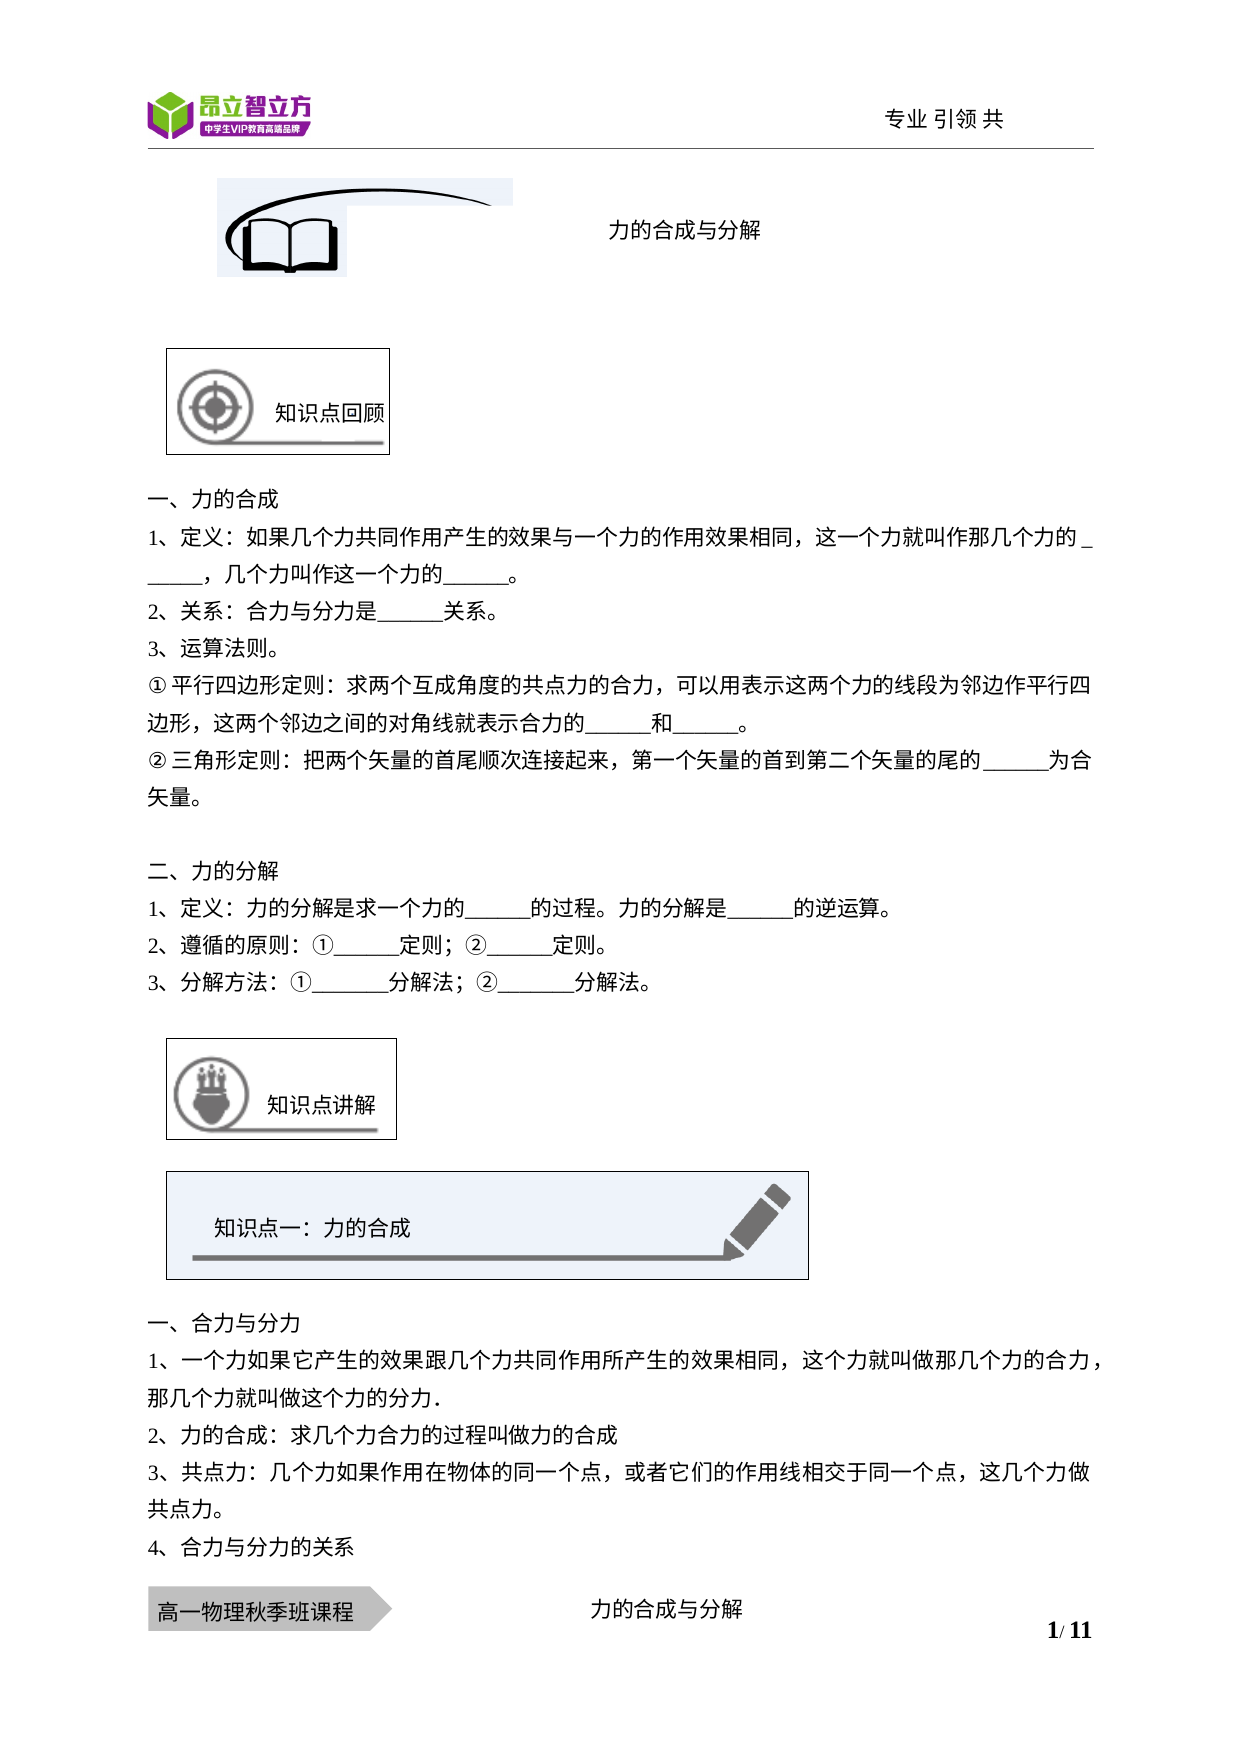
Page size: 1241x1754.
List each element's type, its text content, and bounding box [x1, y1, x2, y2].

picture [167, 349, 389, 454]
text 1、定义：如果几个力共同作用产生的效果与一个力的作用效果相同，这一个力就叫作那几个力的______，几个力叫作这一个力的______。 [148, 519, 1092, 589]
text 3、分解方法：①_______分解法；②_______分解法。 [148, 965, 1092, 997]
text 一、合力与分力 [148, 1306, 1092, 1338]
picture [147, 92, 311, 139]
text 一、力的合成 [148, 482, 1092, 514]
text 3、运算法则。 [148, 631, 1092, 663]
text ②三角形定则：把两个矢量的首尾顺次连接起来，第一个矢量的首到第二个矢量的尾的______为合矢量。 [148, 742, 1092, 812]
text 3、共点力：几个力如果作用在物体的同一个点，或者它们的作用线相交于同一个点，这几个力做共点力。 [148, 1454, 1092, 1524]
text 4、合力与分力的关系 [148, 1529, 1092, 1562]
text 二、力的分解 [148, 853, 1092, 886]
picture [167, 1039, 396, 1139]
text 1、定义：力的分解是求一个力的______的过程。力的分解是______的逆运算。 [148, 890, 1092, 923]
text 1、一个力如果它产生的效果跟几个力共同作用所产生的效果相同，这个力就叫做那几个力的合力，那几个力就叫做这个力的分力． [148, 1343, 1092, 1413]
picture [217, 178, 513, 277]
text 2、力的合成：求几个力合力的过程叫做力的合成 [148, 1417, 1092, 1450]
text ①平行四边形定则：求两个互成角度的共点力的合力，可以用表示这两个力的线段为邻边作平行四边形，这两个邻边之间的对角线就表示合力的______和______。 [148, 668, 1092, 738]
text 2、关系：合力与分力是______关系。 [148, 594, 1092, 626]
picture [167, 1172, 808, 1279]
text 2、遵循的原则：①______定则；②______定则。 [148, 928, 1092, 960]
